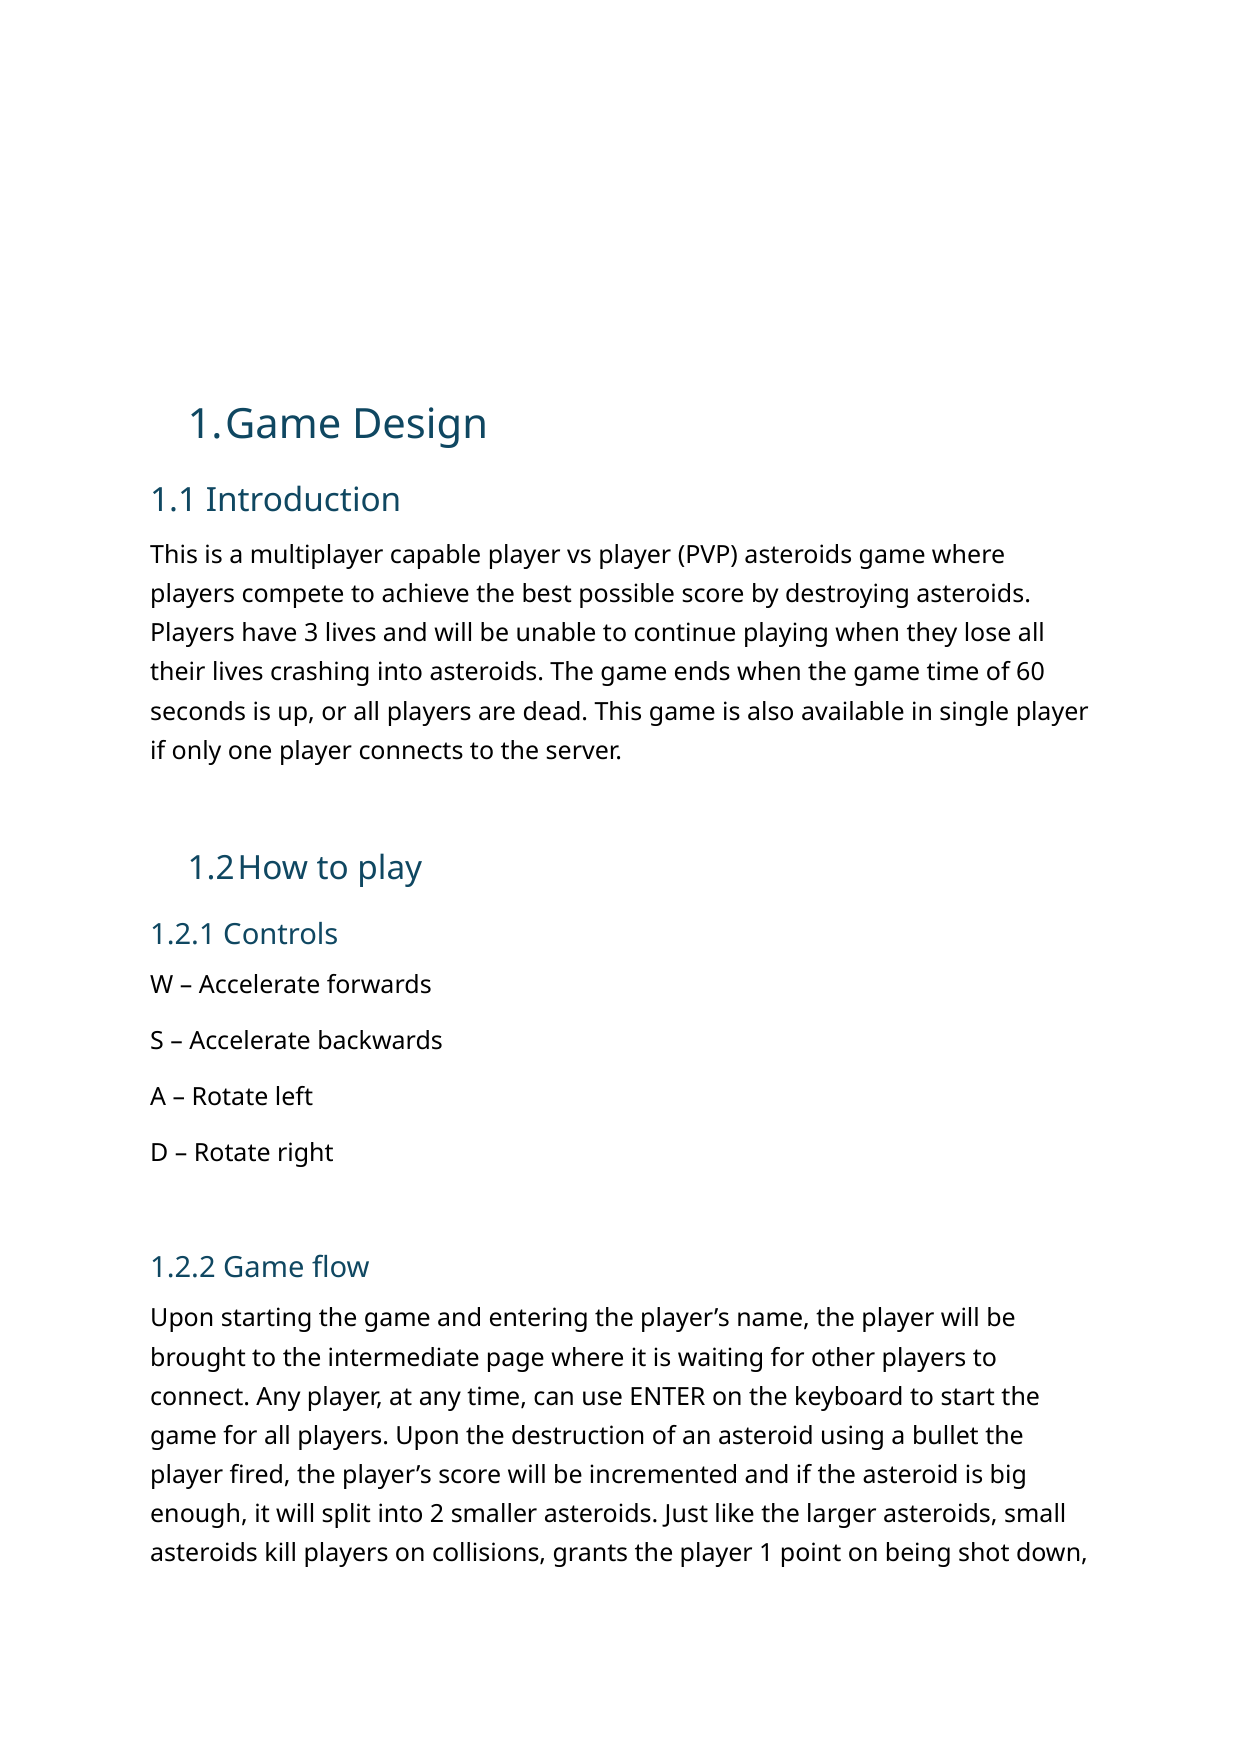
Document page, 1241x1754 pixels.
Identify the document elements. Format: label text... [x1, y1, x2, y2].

subtitle 1.2.1 Controls [150, 913, 1090, 953]
text A – Rotate left [150, 1078, 1090, 1113]
text W – Accelerate forwards [150, 967, 1090, 1001]
text D – Rotate right [150, 1134, 1090, 1168]
subtitle Game Design [187, 394, 1090, 451]
subtitle How to play [187, 844, 1090, 889]
text This is a multiplayer capable player vs player (PVP) asteroids game where players compete to achieve the best possible score by destroying asteroids. Players have 3 lives and will be unable to continue playing when they lose all their lives crashing into asteroids. The game ends when the game time of 60 seconds is up, or all players are dead. This game is also available in single player if only one player connects to the server. [150, 537, 1090, 766]
text S – Accelerate backwards [150, 1023, 1090, 1057]
subtitle 1.2.2 Game flow [150, 1246, 1090, 1286]
subtitle 1.1 Introduction [150, 476, 1090, 521]
